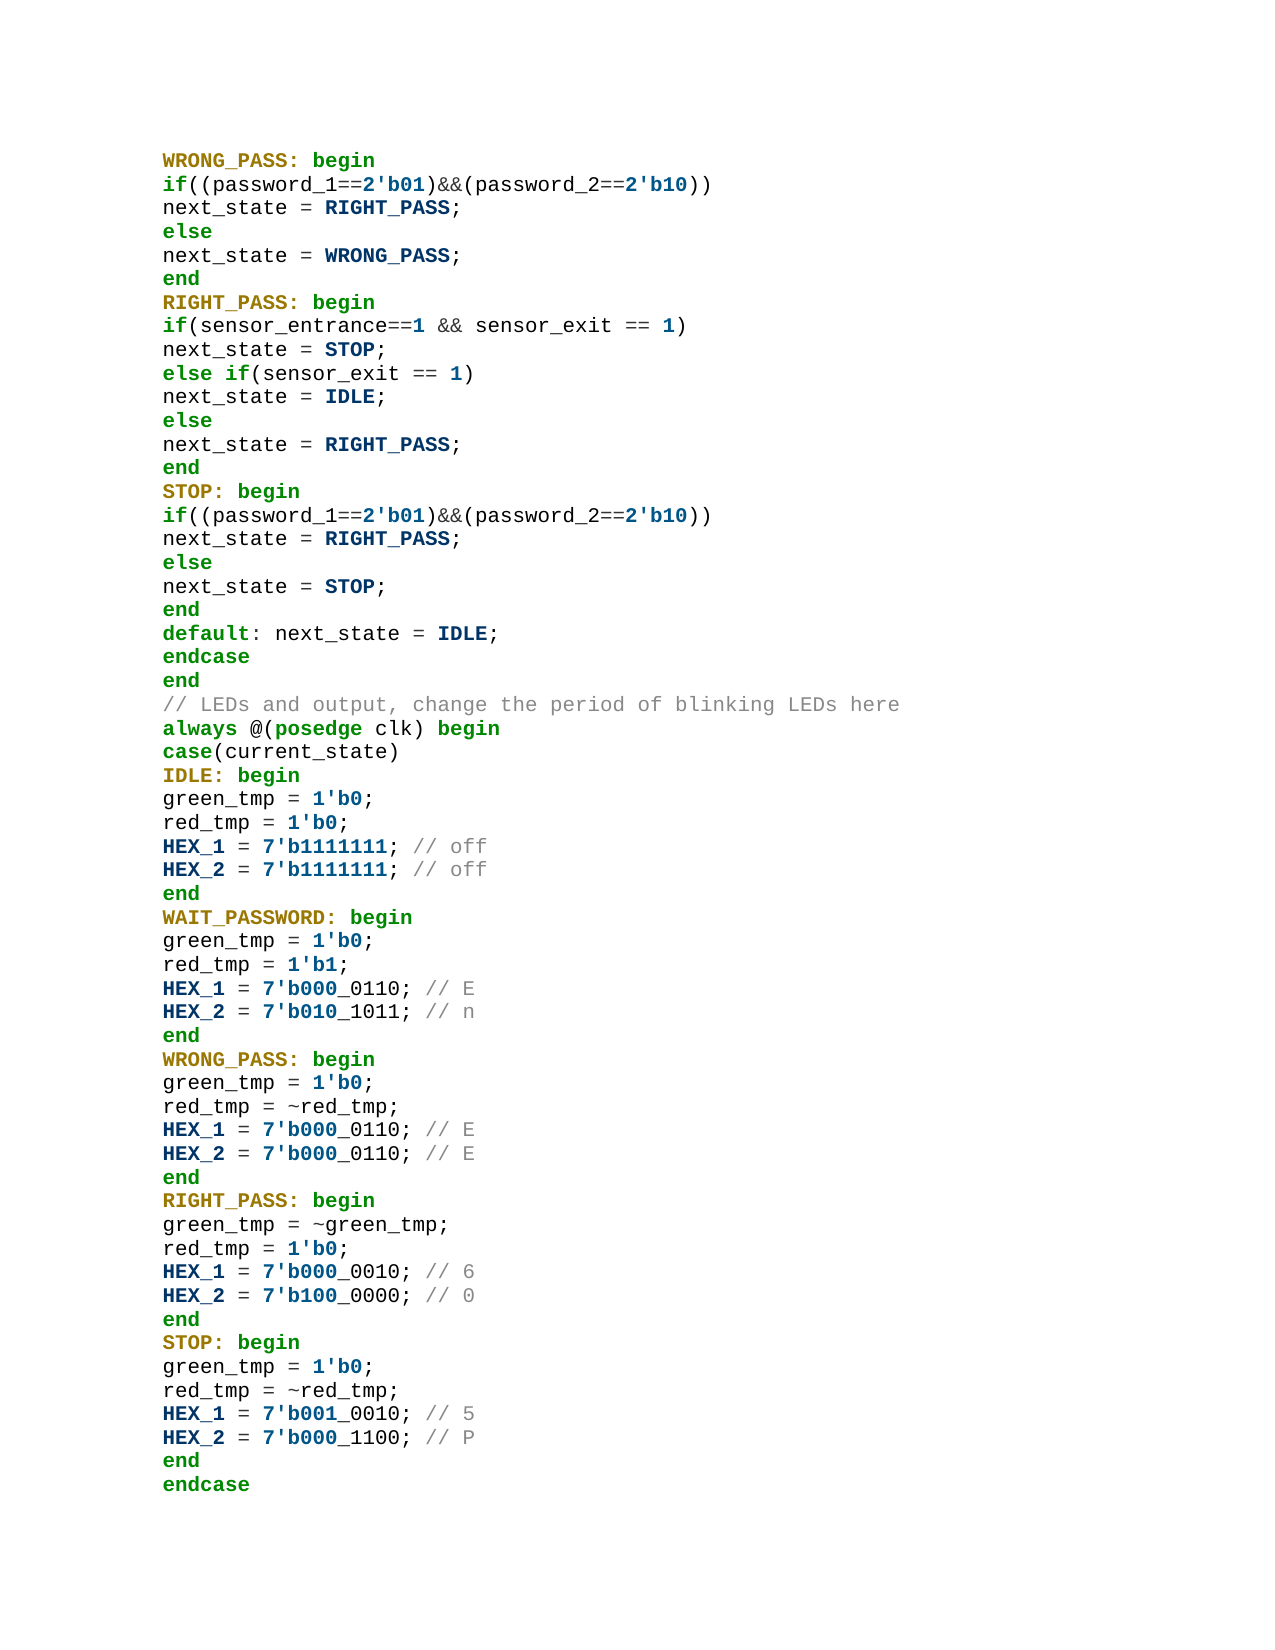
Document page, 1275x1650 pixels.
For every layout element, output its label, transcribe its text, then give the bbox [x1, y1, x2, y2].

text red_tmp = 1'b0; [150, 1238, 1125, 1261]
text IDLE: begin [150, 765, 1125, 788]
text end [150, 1451, 1125, 1474]
text HEX_2 = 7'b1111111; // off [150, 859, 1125, 883]
text end [150, 1025, 1125, 1048]
text end [150, 457, 1125, 481]
text else if(sensor_exit == 1) [150, 363, 1125, 386]
text green_tmp = 1'b0; [150, 1356, 1125, 1379]
text HEX_2 = 7'b100_0000; // 0 [150, 1285, 1125, 1309]
text WRONG_PASS: begin [150, 150, 1125, 174]
text always @(posedge clk) begin [150, 717, 1125, 741]
text endcase [150, 647, 1125, 670]
text end [150, 883, 1125, 907]
text else [150, 552, 1125, 576]
text WAIT_PASSWORD: begin [150, 907, 1125, 930]
text WRONG_PASS: begin [150, 1048, 1125, 1072]
text HEX_2 = 7'b000_1100; // P [150, 1427, 1125, 1451]
text next_state = RIGHT_PASS; [150, 197, 1125, 221]
text next_state = IDLE; [150, 386, 1125, 410]
text green_tmp = ~green_tmp; [150, 1214, 1125, 1238]
text red_tmp = 1'b0; [150, 812, 1125, 836]
text next_state = WRONG_PASS; [150, 244, 1125, 268]
text end [150, 670, 1125, 694]
text if(sensor_entrance==1 && sensor_exit == 1) [150, 316, 1125, 339]
text STOP: begin [150, 1332, 1125, 1356]
text next_state = STOP; [150, 576, 1125, 599]
text case(current_state) [150, 741, 1125, 765]
text HEX_1 = 7'b001_0010; // 5 [150, 1403, 1125, 1427]
text // LEDs and output, change the period of blinking LEDs here [150, 694, 1125, 717]
text green_tmp = 1'b0; [150, 930, 1125, 954]
text HEX_1 = 7'b000_0110; // E [150, 1119, 1125, 1143]
text HEX_2 = 7'b010_1011; // n [150, 1001, 1125, 1025]
text HEX_1 = 7'b000_0110; // E [150, 978, 1125, 1001]
text green_tmp = 1'b0; [150, 1072, 1125, 1096]
text red_tmp = 1'b1; [150, 954, 1125, 978]
text end [150, 599, 1125, 623]
text red_tmp = ~red_tmp; [150, 1379, 1125, 1403]
text endcase [150, 1474, 1125, 1498]
text HEX_1 = 7'b1111111; // off [150, 836, 1125, 859]
text end [150, 1309, 1125, 1332]
text STOP: begin [150, 481, 1125, 505]
text if((password_1==2'b01)&&(password_2==2'b10)) [150, 505, 1125, 528]
text red_tmp = ~red_tmp; [150, 1096, 1125, 1119]
text else [150, 221, 1125, 244]
text HEX_2 = 7'b000_0110; // E [150, 1143, 1125, 1167]
text green_tmp = 1'b0; [150, 788, 1125, 812]
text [150, 174, 1125, 197]
text default: next_state = IDLE; [150, 623, 1125, 647]
text HEX_1 = 7'b000_0010; // 6 [150, 1261, 1125, 1285]
text else [150, 410, 1125, 434]
text RIGHT_PASS: begin [150, 292, 1125, 316]
text RIGHT_PASS: begin [150, 1190, 1125, 1214]
text next_state = RIGHT_PASS; [150, 434, 1125, 457]
text next_state = STOP; [150, 339, 1125, 363]
text end [150, 1167, 1125, 1190]
text end [150, 268, 1125, 292]
text next_state = RIGHT_PASS; [150, 528, 1125, 552]
